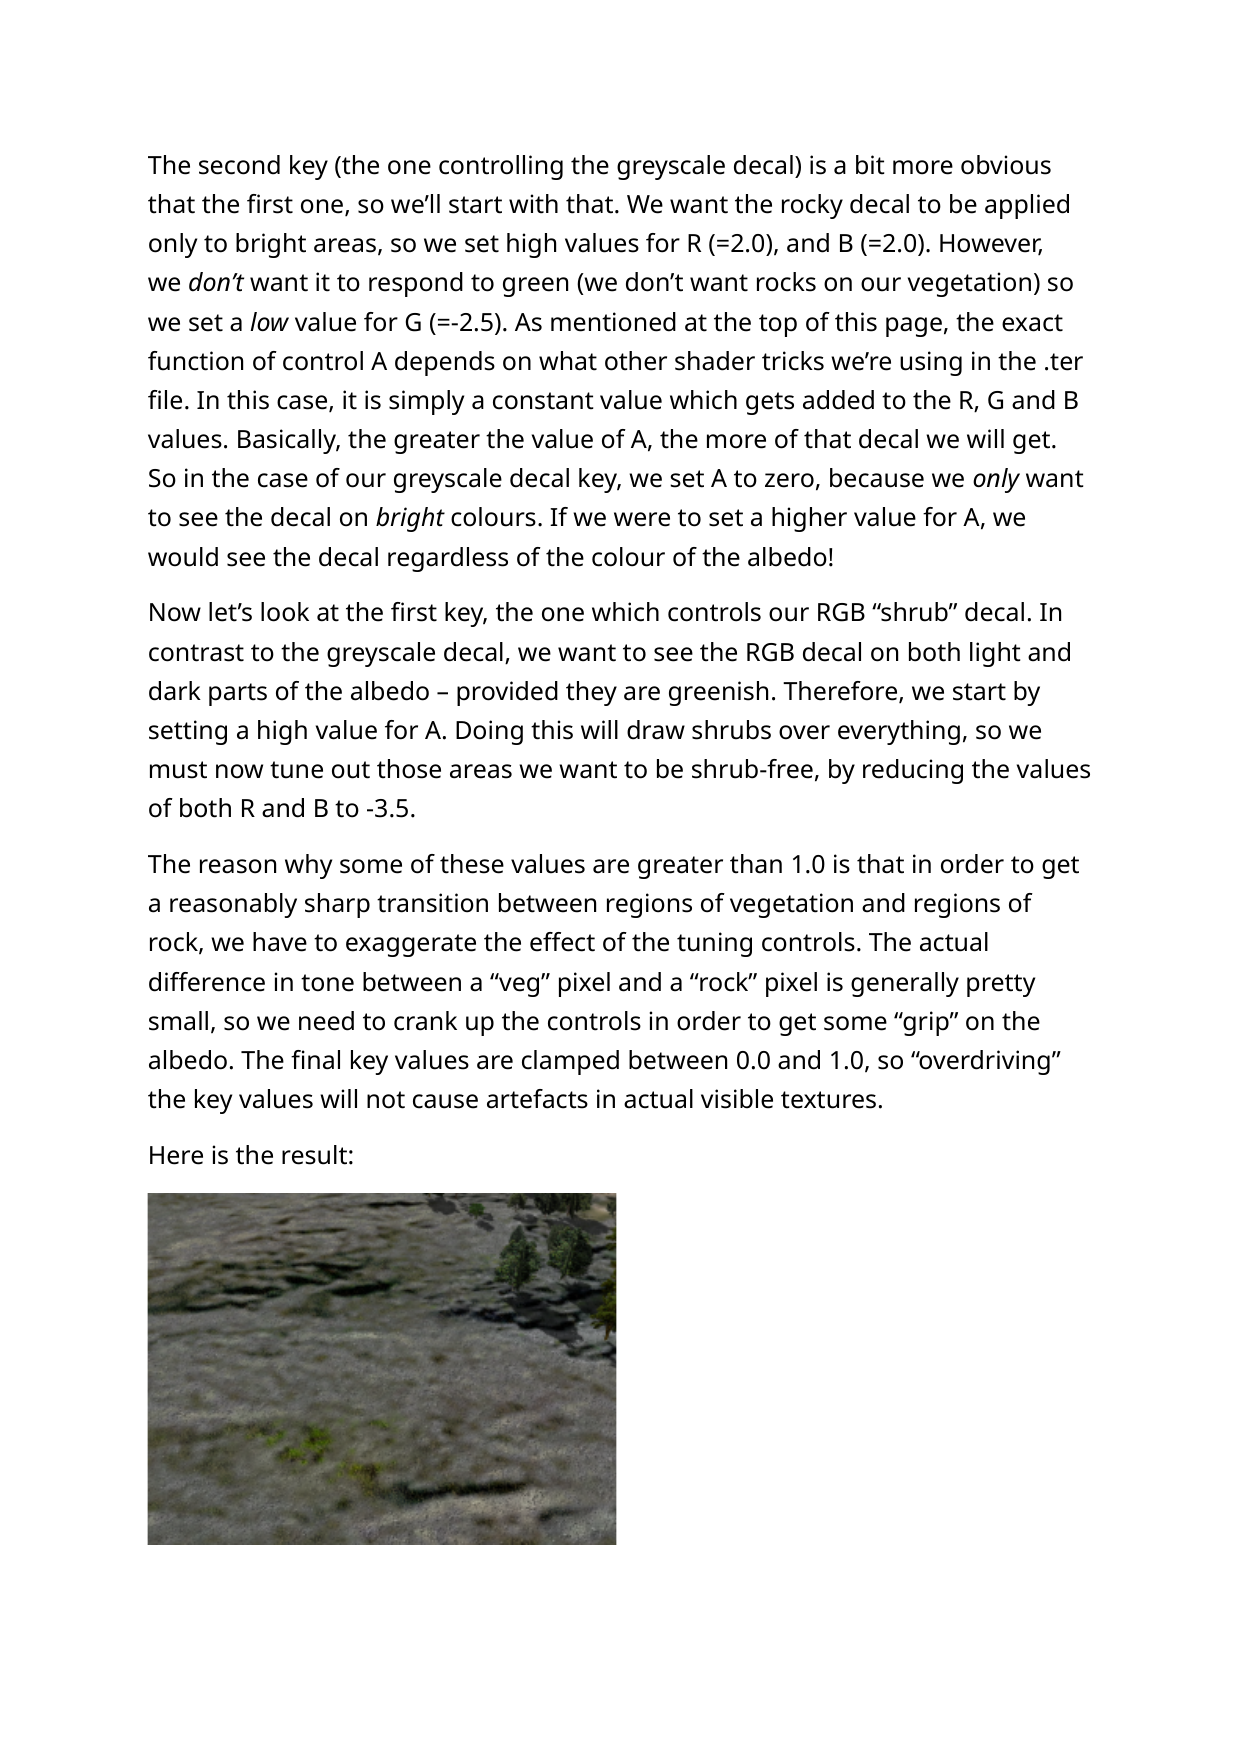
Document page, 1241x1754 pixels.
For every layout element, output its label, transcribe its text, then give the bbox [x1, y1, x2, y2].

text The reason why some of these values are greater than 1.0 is that in order to get a reasonably sharp transition between regions of vegetation and regions of rock, we have to exaggerate the effect of the tuning controls. The actual difference in tone between a “veg” pixel and a “rock” pixel is generally pretty small, so we need to crank up the controls in order to get some “grip” on the albedo. The final key values are clamped between 0.0 and 1.0, so “overdriving” the key values will not cause artefacts in actual visible textures. [148, 847, 1093, 1116]
text Now let’s look at the first key, the one which controls our RGB “shrub” decal. In contrast to the greyscale decal, we want to see the RGB decal on both light and dark parts of the albedo – provided they are greenish. Therefore, we start by setting a high value for A. Doing this will draw shrubs over everything, so we must now tune out those areas we want to be shrub-free, by reducing the values of both R and B to -3.5. [148, 595, 1093, 825]
text Here is the result: [148, 1138, 1093, 1172]
picture [147, 1193, 617, 1545]
text The second key (the one controlling the greyscale decal) is a bit more obvious that the first one, so we’ll start with that. We want the rocky decal to be applied only to bright areas, so we set high values for R (=2.0), and B (=2.0). However, we don’t want it to respond to green (we don’t want rocks on our vegetation) so we set a low value for G (=-2.5). As mentioned at the top of this page, the exact function of control A depends on what other shader tricks we’re using in the .ter file. In this case, it is simply a constant value which gets added to the R, G and B values. Basically, the greater the value of A, the more of that decal we will get. So in the case of our greyscale decal key, we set A to zero, because we only want to see the decal on bright colours. If we were to set a higher value for A, we would see the decal regardless of the colour of the albedo! [148, 148, 1093, 573]
